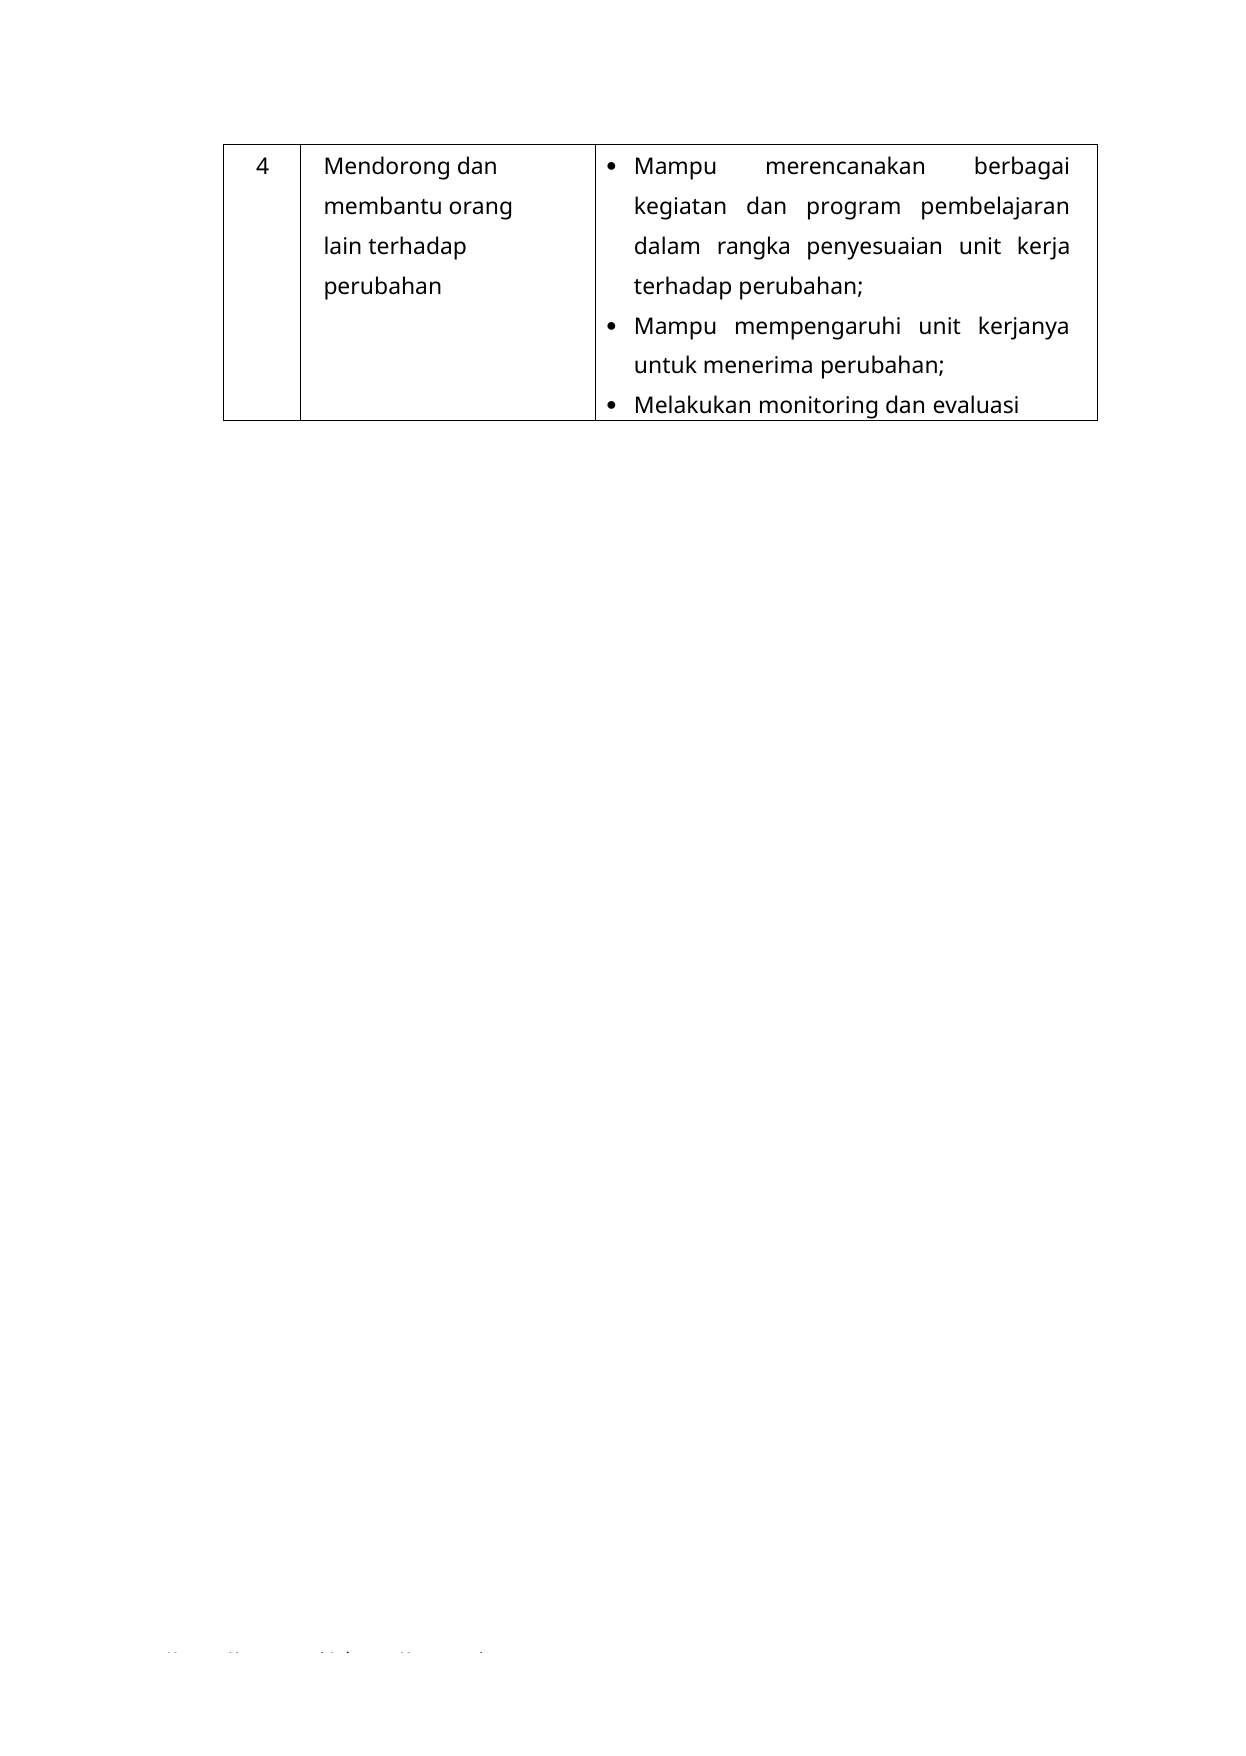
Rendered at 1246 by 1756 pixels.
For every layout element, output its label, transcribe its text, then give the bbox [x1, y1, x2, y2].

table_cell Mampu merencanakan berbagai kegiatan dan program pembelajaran dalam rangka penyesuaian unit kerja terhadap perubahan; Mampu mempengaruhi unit kerjanya untuk menerima perubahan; Melakukan monitoring dan evaluasi [596, 145, 1097, 420]
table_cell Mendorong dan membantu orang lain terhadap perubahan [301, 145, 595, 420]
table_cell 4 [224, 145, 300, 420]
